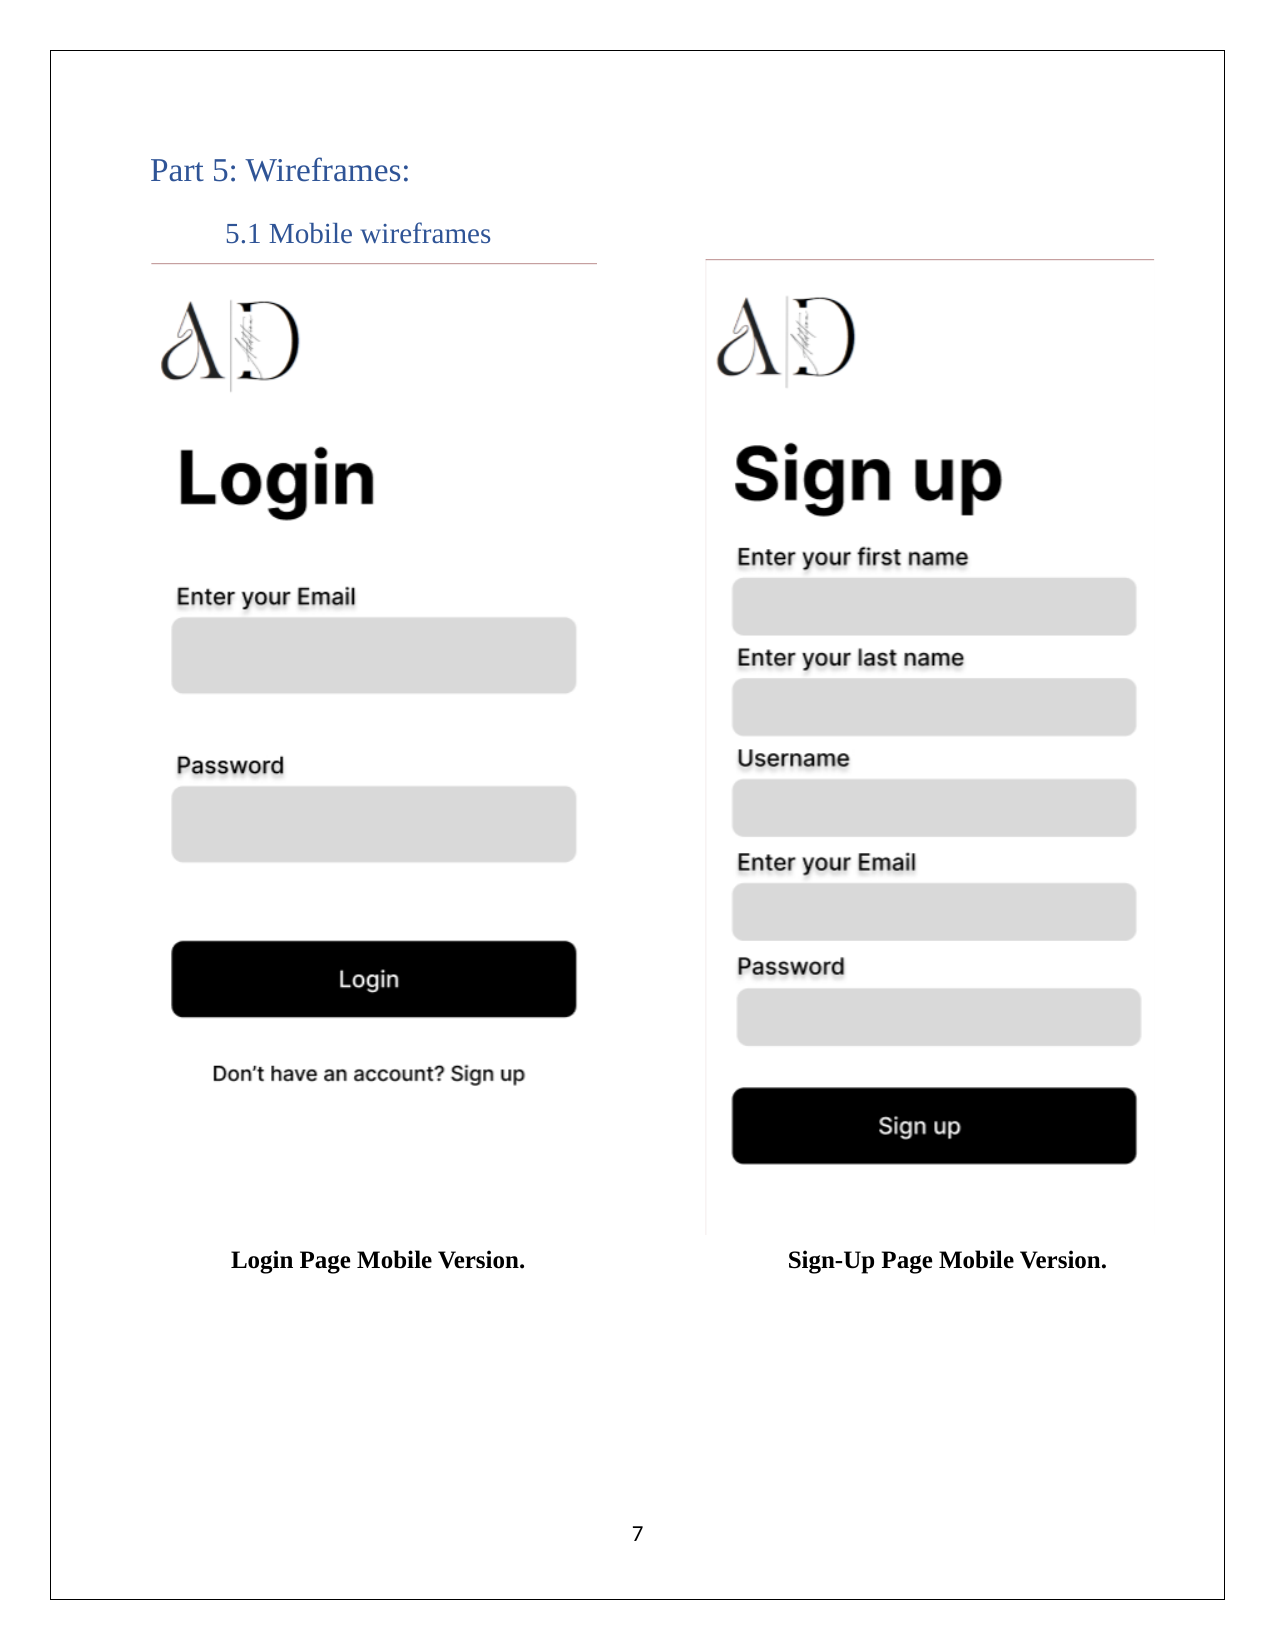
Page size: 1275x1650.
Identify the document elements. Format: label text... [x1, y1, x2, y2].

text Login Page Mobile Version. Sign-Up Page Mobile Version. [150, 1245, 1125, 1273]
picture [150, 263, 597, 1233]
subtitle 5.1 Mobile wireframes [150, 216, 1125, 250]
subtitle Part 5: Wireframes: [150, 150, 1125, 188]
picture [704, 259, 1155, 1231]
